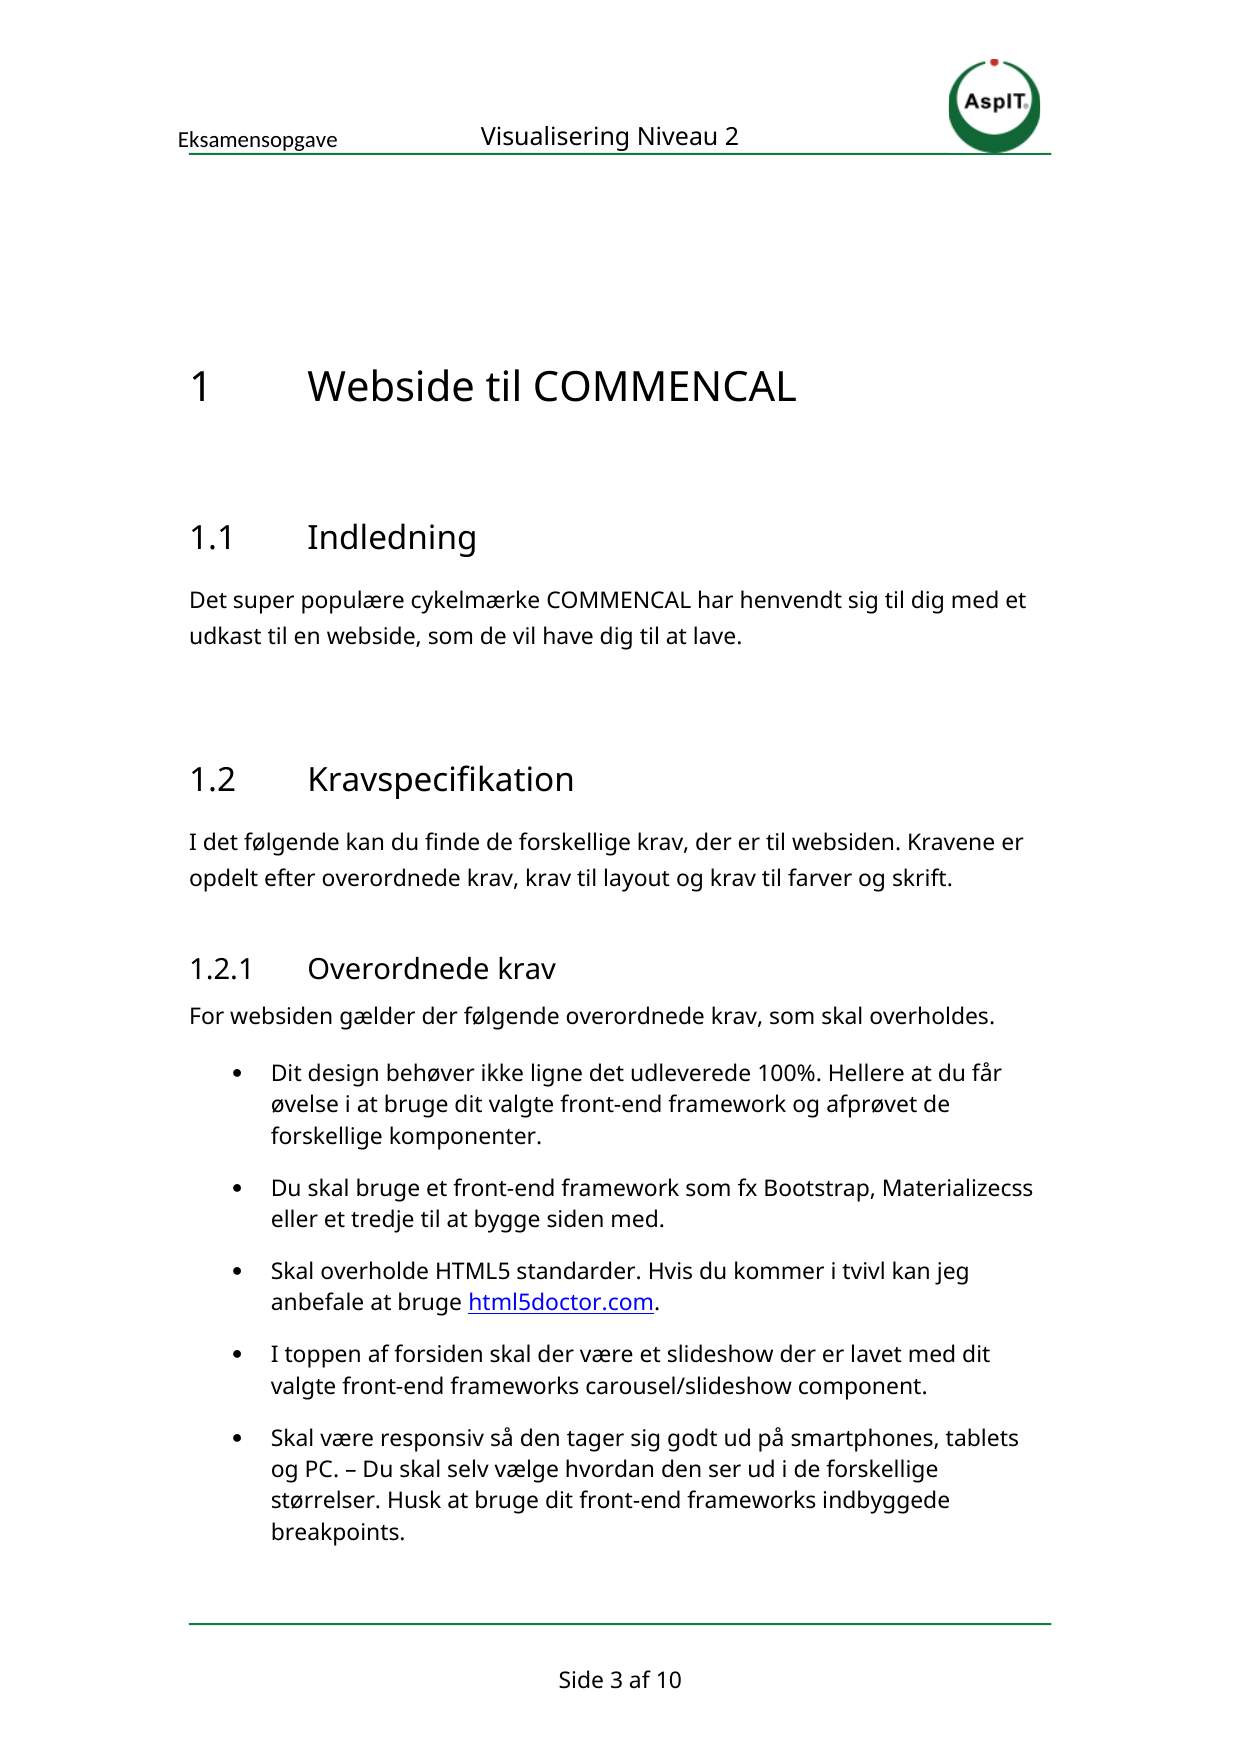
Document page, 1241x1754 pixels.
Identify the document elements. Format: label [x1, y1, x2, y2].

picture [948, 59, 1040, 153]
